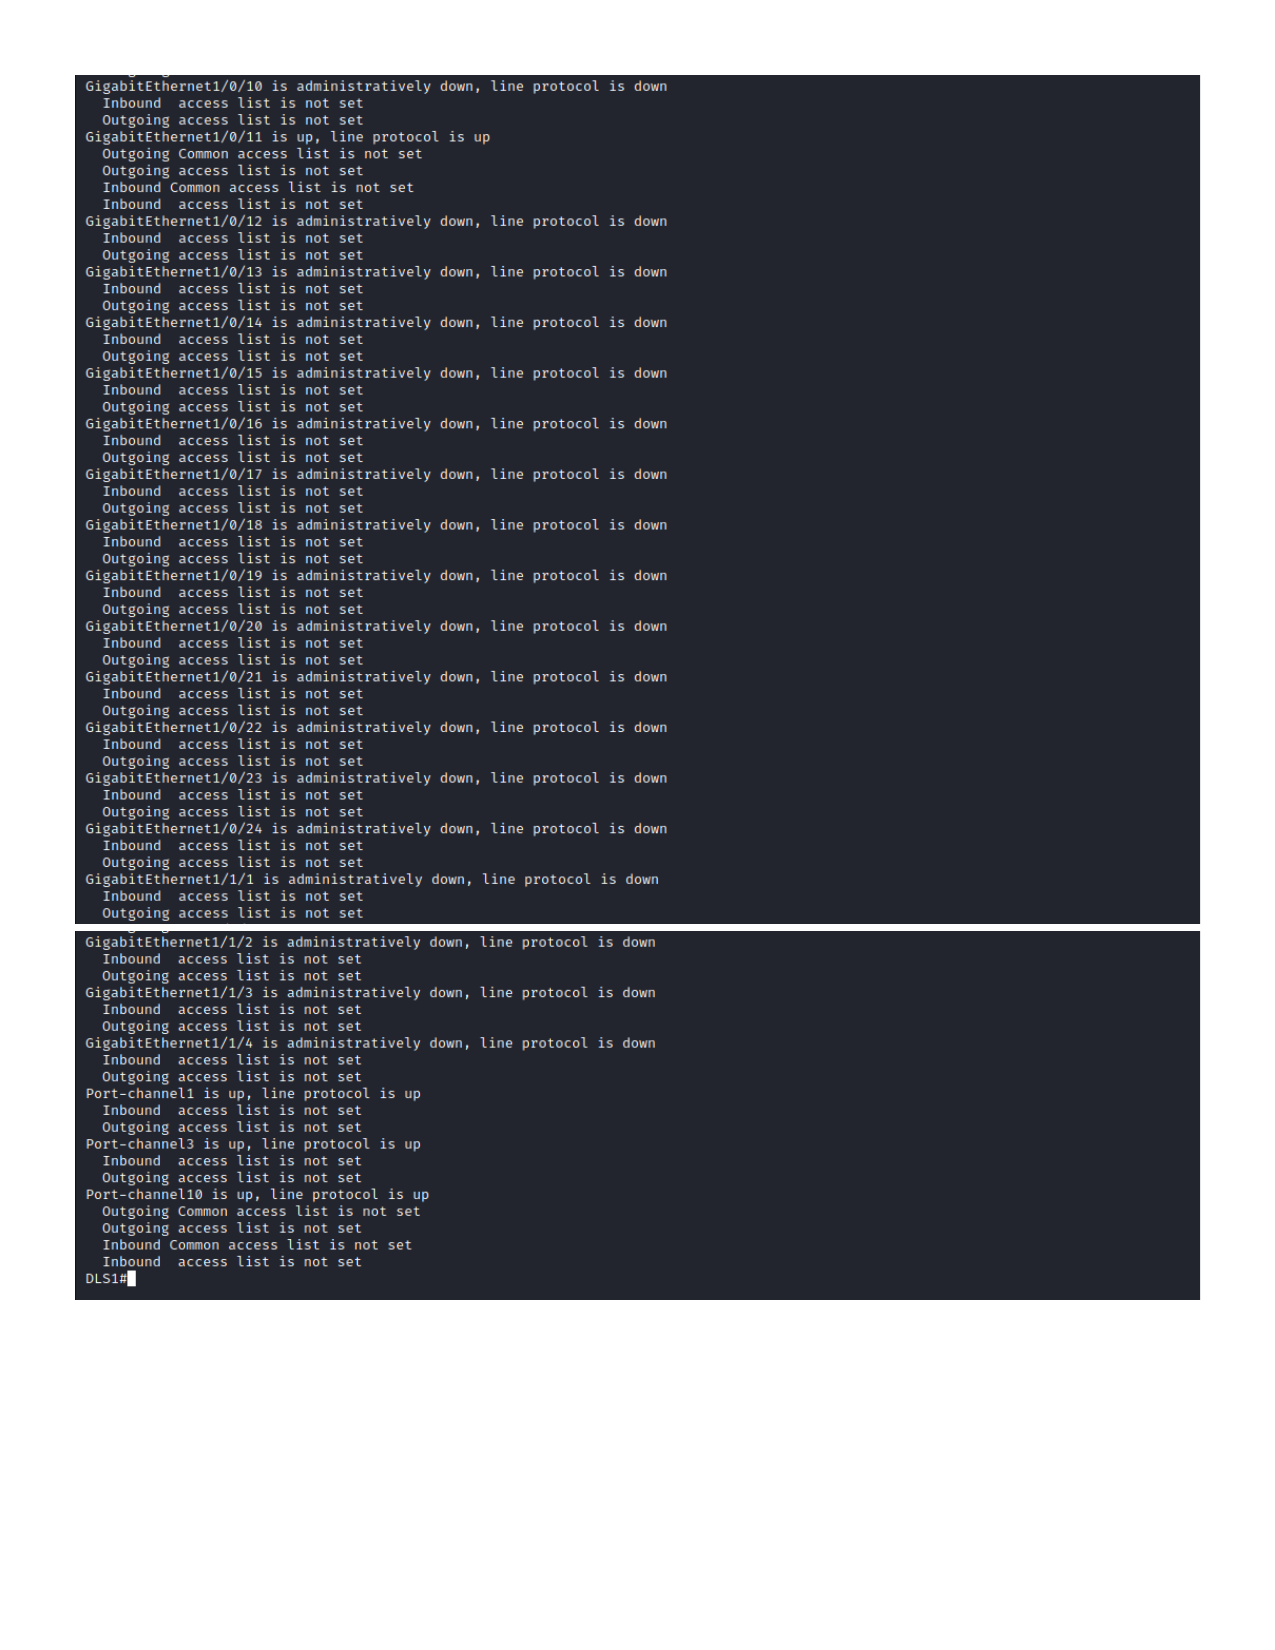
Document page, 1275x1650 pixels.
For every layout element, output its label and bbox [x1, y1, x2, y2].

picture [75, 931, 1200, 1300]
picture [75, 75, 1200, 924]
